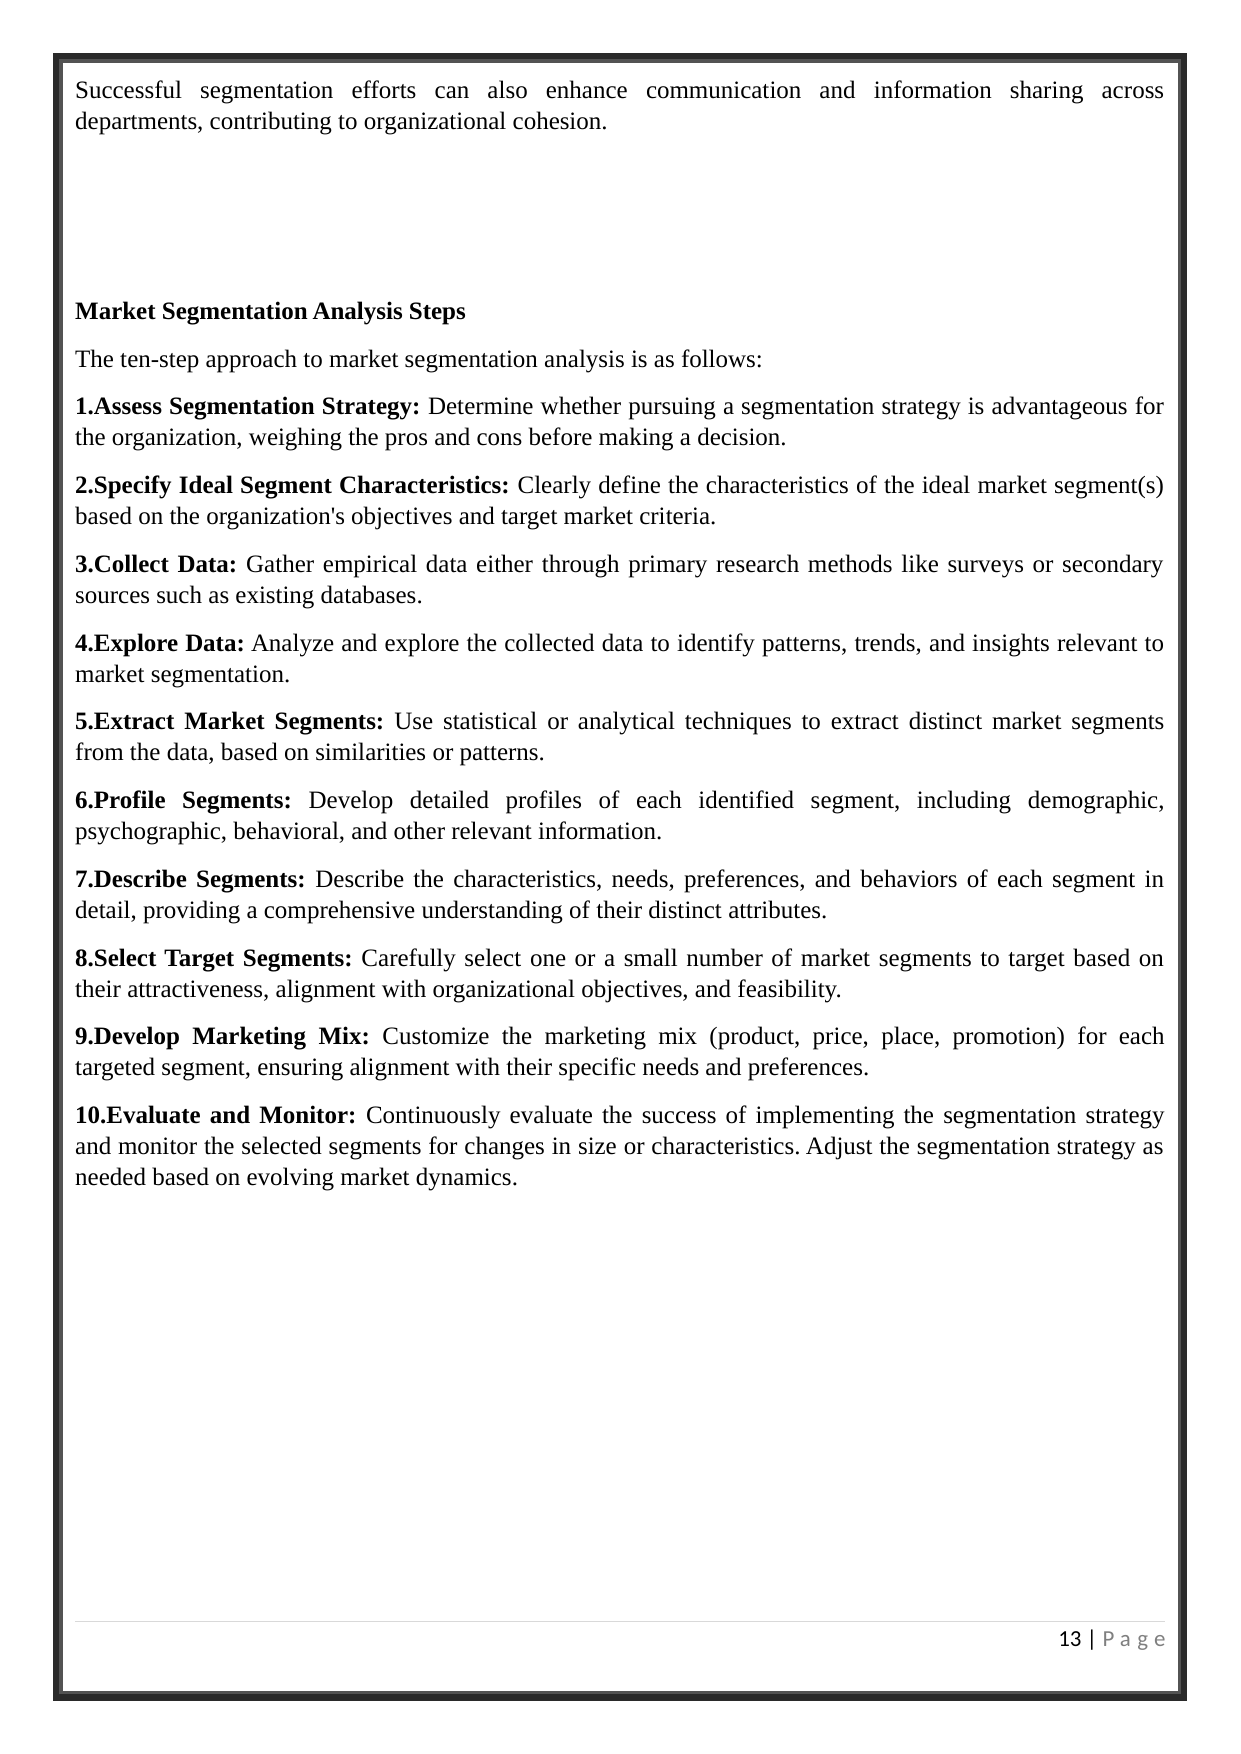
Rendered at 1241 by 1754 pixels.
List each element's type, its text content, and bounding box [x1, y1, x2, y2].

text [75, 75, 1165, 135]
text 8.Select Target Segments: Carefully select one or a small number of market segments to target based on their attractiveness, alignment with organizational objectives, and feasibility. [75, 943, 1165, 1002]
text 5.Extract Market Segments: Use statistical or analytical techniques to extract distinct market segments from the data, based on similarities or patterns. [75, 706, 1165, 766]
text 4.Explore Data: Analyze and explore the collected data to identify patterns, trends, and insights relevant to market segmentation. [75, 628, 1165, 687]
text 6.Profile Segments: Develop detailed profiles of each identified segment, including demographic, psychographic, behavioral, and other relevant information. [75, 785, 1165, 845]
text Market Segmentation Analysis Steps [75, 296, 1165, 325]
text The ten-step approach to market segmentation analysis is as follows: [75, 344, 1165, 372]
text 3.Collect Data: Gather empirical data either through primary research methods like surveys or secondary sources such as existing databases. [75, 549, 1165, 609]
text 7.Describe Segments: Describe the characteristics, needs, preferences, and behaviors of each segment in detail, providing a comprehensive understanding of their distinct attributes. [75, 864, 1165, 924]
text 1.Assess Segmentation Strategy: Determine whether pursuing a segmentation strategy is advantageous for the organization, weighing the pros and cons before making a decision. [75, 391, 1165, 451]
text 9.Develop Marketing Mix: Customize the marketing mix (product, price, place, promotion) for each targeted segment, ensuring alignment with their specific needs and preferences. [75, 1021, 1165, 1081]
text 2.Specify Ideal Segment Characteristics: Clearly define the characteristics of the ideal market segment(s) based on the organization's objectives and target market criteria. [75, 470, 1165, 530]
text 10.Evaluate and Monitor: Continuously evaluate the success of implementing the segmentation strategy and monitor the selected segments for changes in size or characteristics. Adjust the segmentation strategy as needed based on evolving market dynamics. [75, 1100, 1165, 1191]
